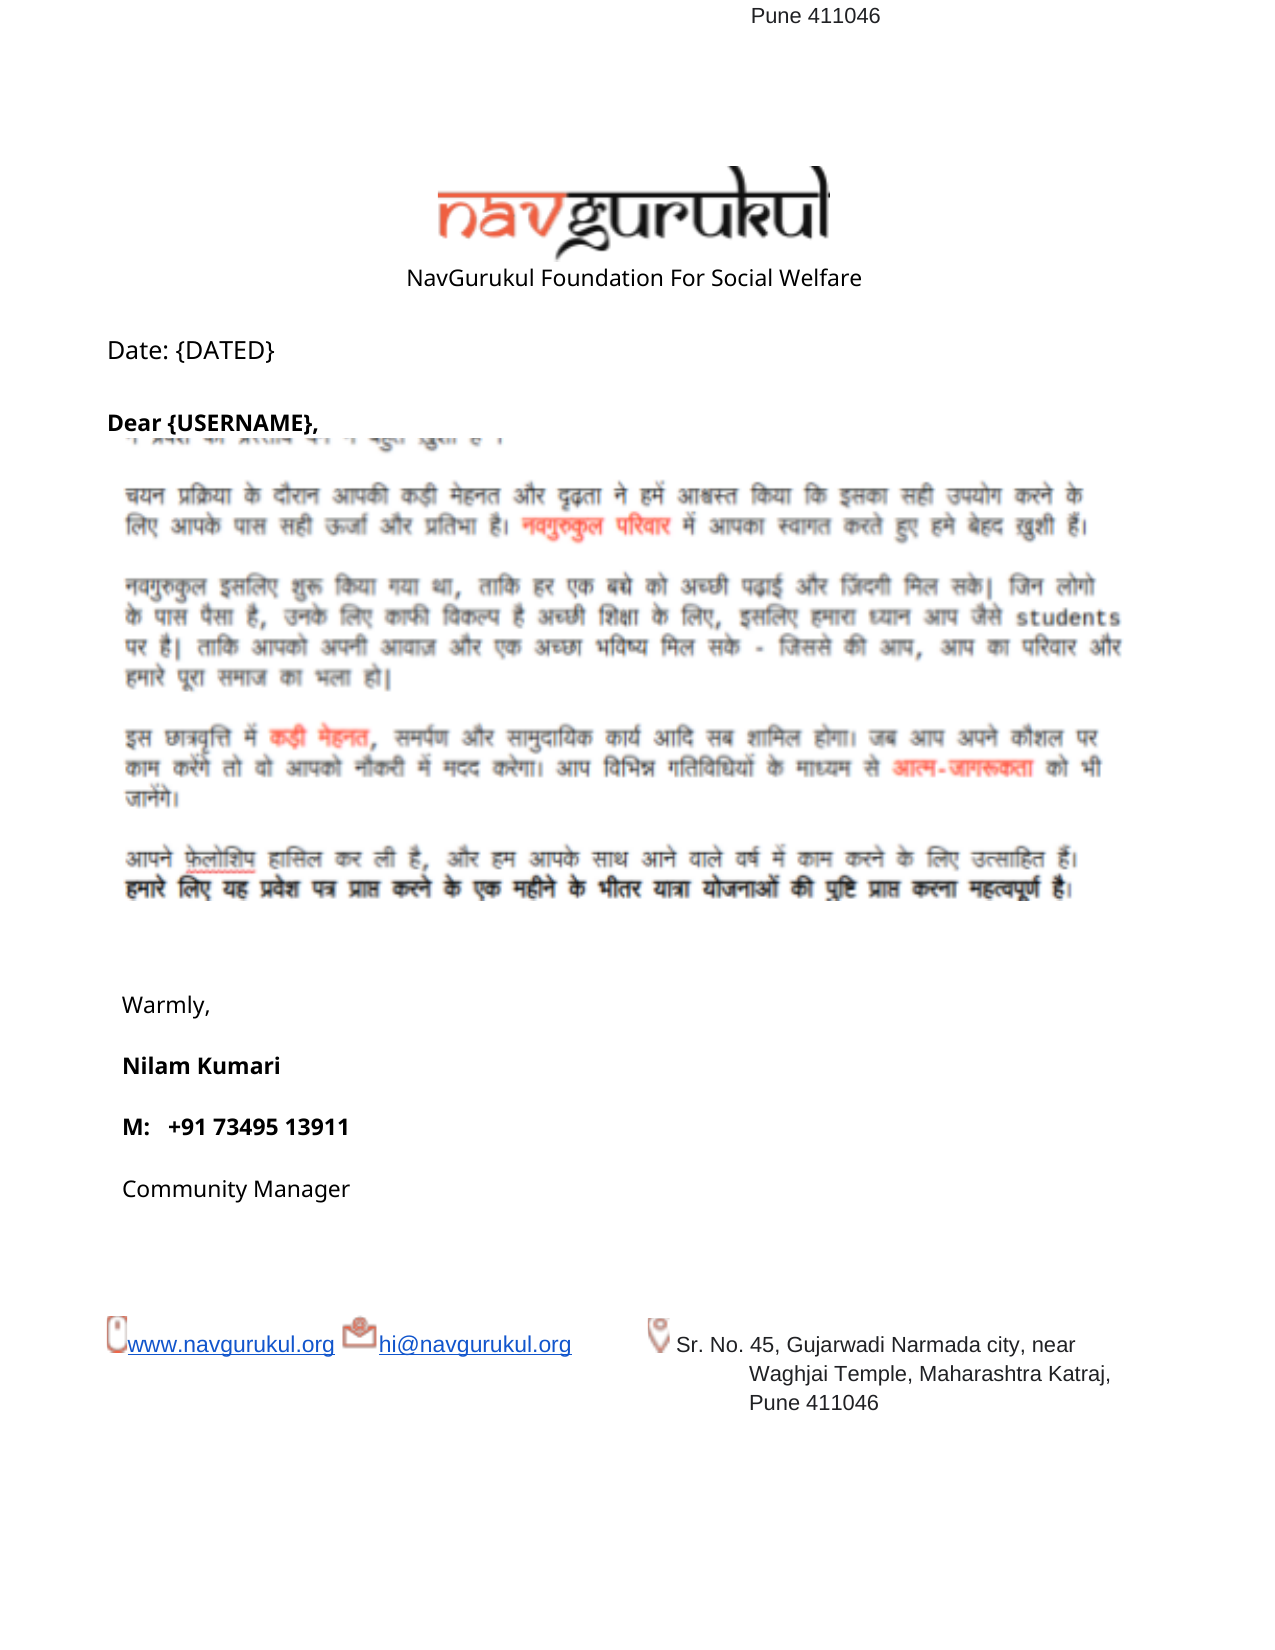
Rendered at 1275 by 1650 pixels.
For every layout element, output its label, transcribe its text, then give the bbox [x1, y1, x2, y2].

text Community Manager [122, 1172, 1161, 1204]
picture [341, 1315, 379, 1353]
text NavGurukul Foundation For Social Welfare [107, 262, 862, 293]
text Nilam Kumari [122, 1050, 1161, 1081]
text Warmly, [122, 901, 1127, 1020]
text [108, 3, 1156, 28]
picture [106, 1316, 128, 1353]
picture [122, 438, 1128, 901]
text www.navgurukul.org hi@navgurukul.org Sr. No. 45, Gujarwadi Narmada city, near Waghjai Temple, Maharashtra Katraj, Pune 411046 [107, 1315, 1156, 1415]
picture [437, 166, 830, 262]
text Dear {USERNAME}, [107, 407, 1161, 439]
picture [647, 1318, 670, 1353]
text M: +91 73495 13911 [122, 1111, 1161, 1142]
text Date: {DATED} [107, 332, 1161, 366]
